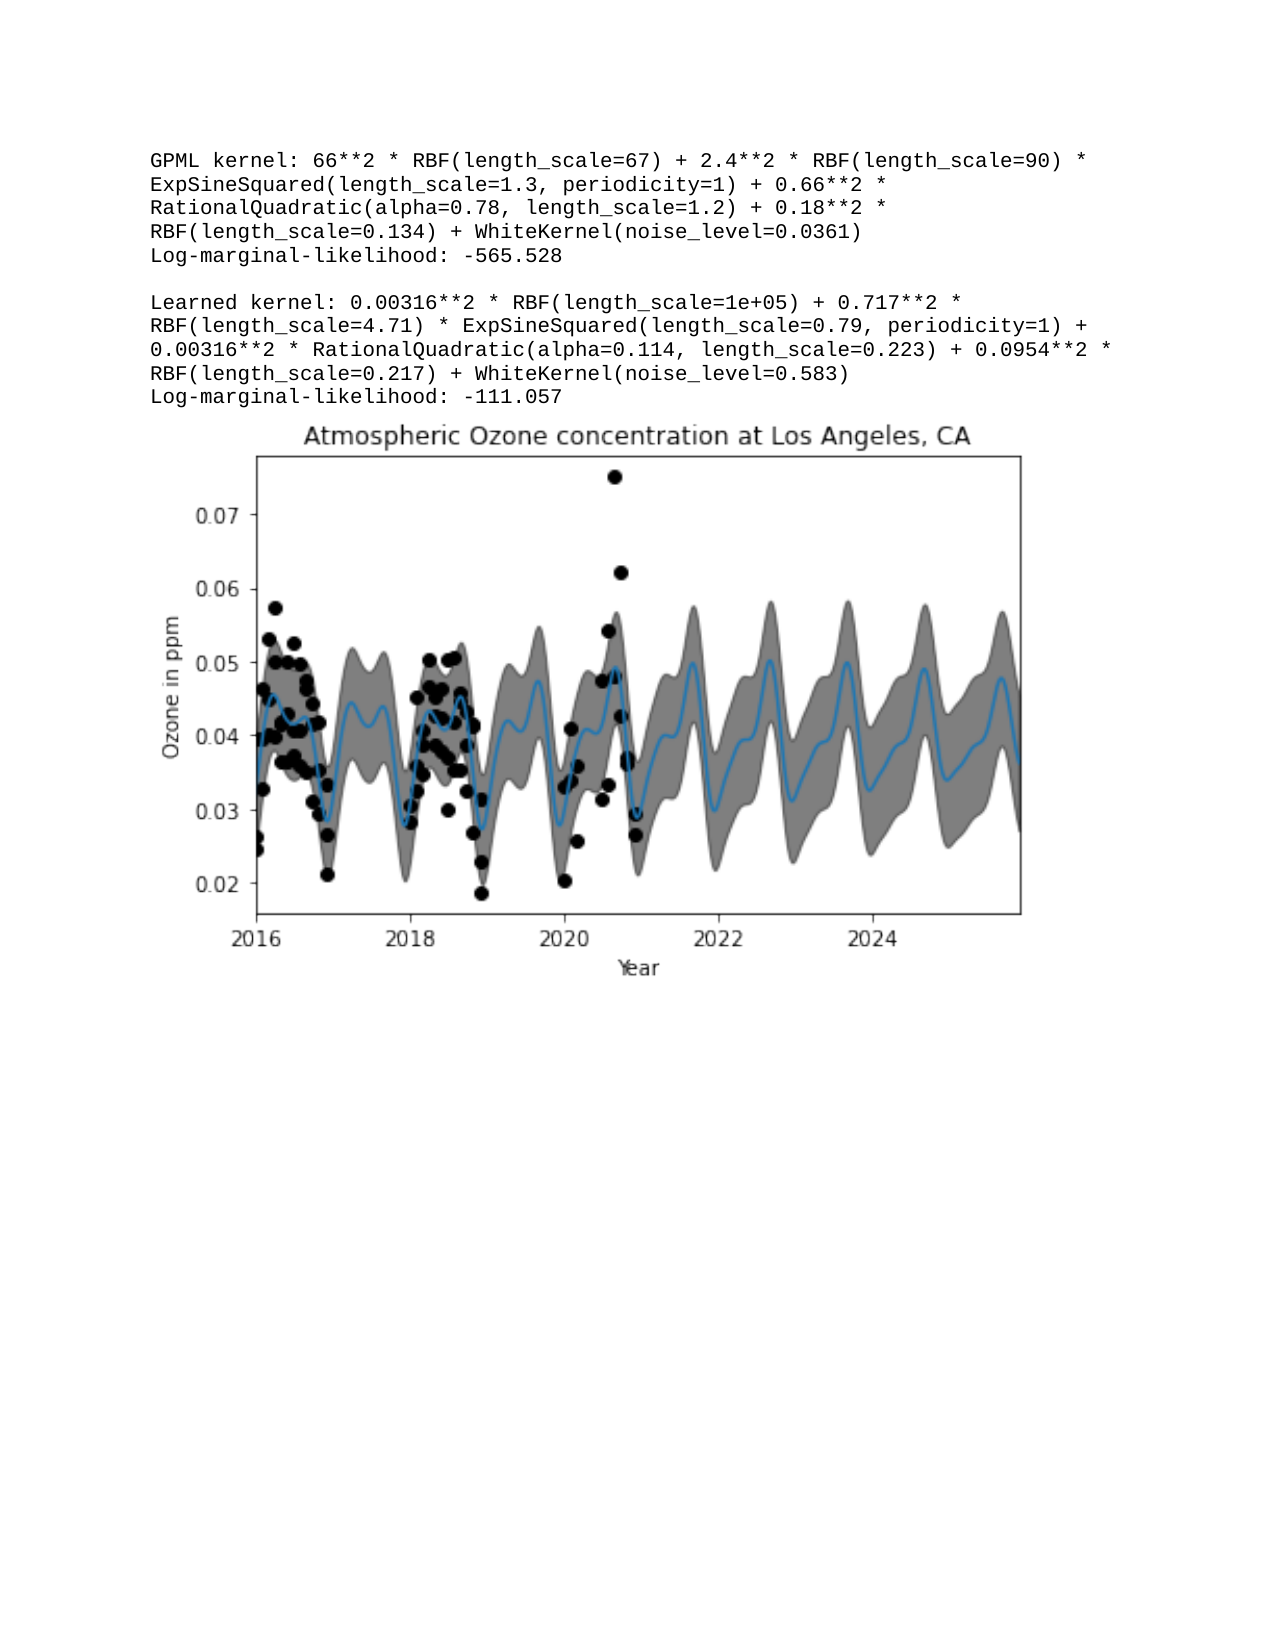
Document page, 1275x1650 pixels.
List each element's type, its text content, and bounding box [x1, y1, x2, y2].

text Log-marginal-likelihood: -111.057 [150, 386, 1125, 410]
text GPML kernel: 66**2 * RBF(length_scale=67) + 2.4**2 * RBF(length_scale=90) * ExpSineSquared(length_scale=1.3, periodicity=1) + 0.66**2 * RationalQuadratic(alpha=0.78, length_scale=1.2) + 0.18**2 * RBF(length_scale=0.134) + WhiteKernel(noise_level=0.0361) [150, 150, 1125, 244]
text Learned kernel: 0.00316**2 * RBF(length_scale=1e+05) + 0.717**2 * RBF(length_scale=4.71) * ExpSineSquared(length_scale=0.79, periodicity=1) + 0.00316**2 * RationalQuadratic(alpha=0.114, length_scale=0.223) + 0.0954**2 * RBF(length_scale=0.217) + WhiteKernel(noise_level=0.583) [150, 292, 1125, 386]
picture [150, 410, 1033, 993]
text Log-marginal-likelihood: -565.528 [150, 244, 1125, 268]
